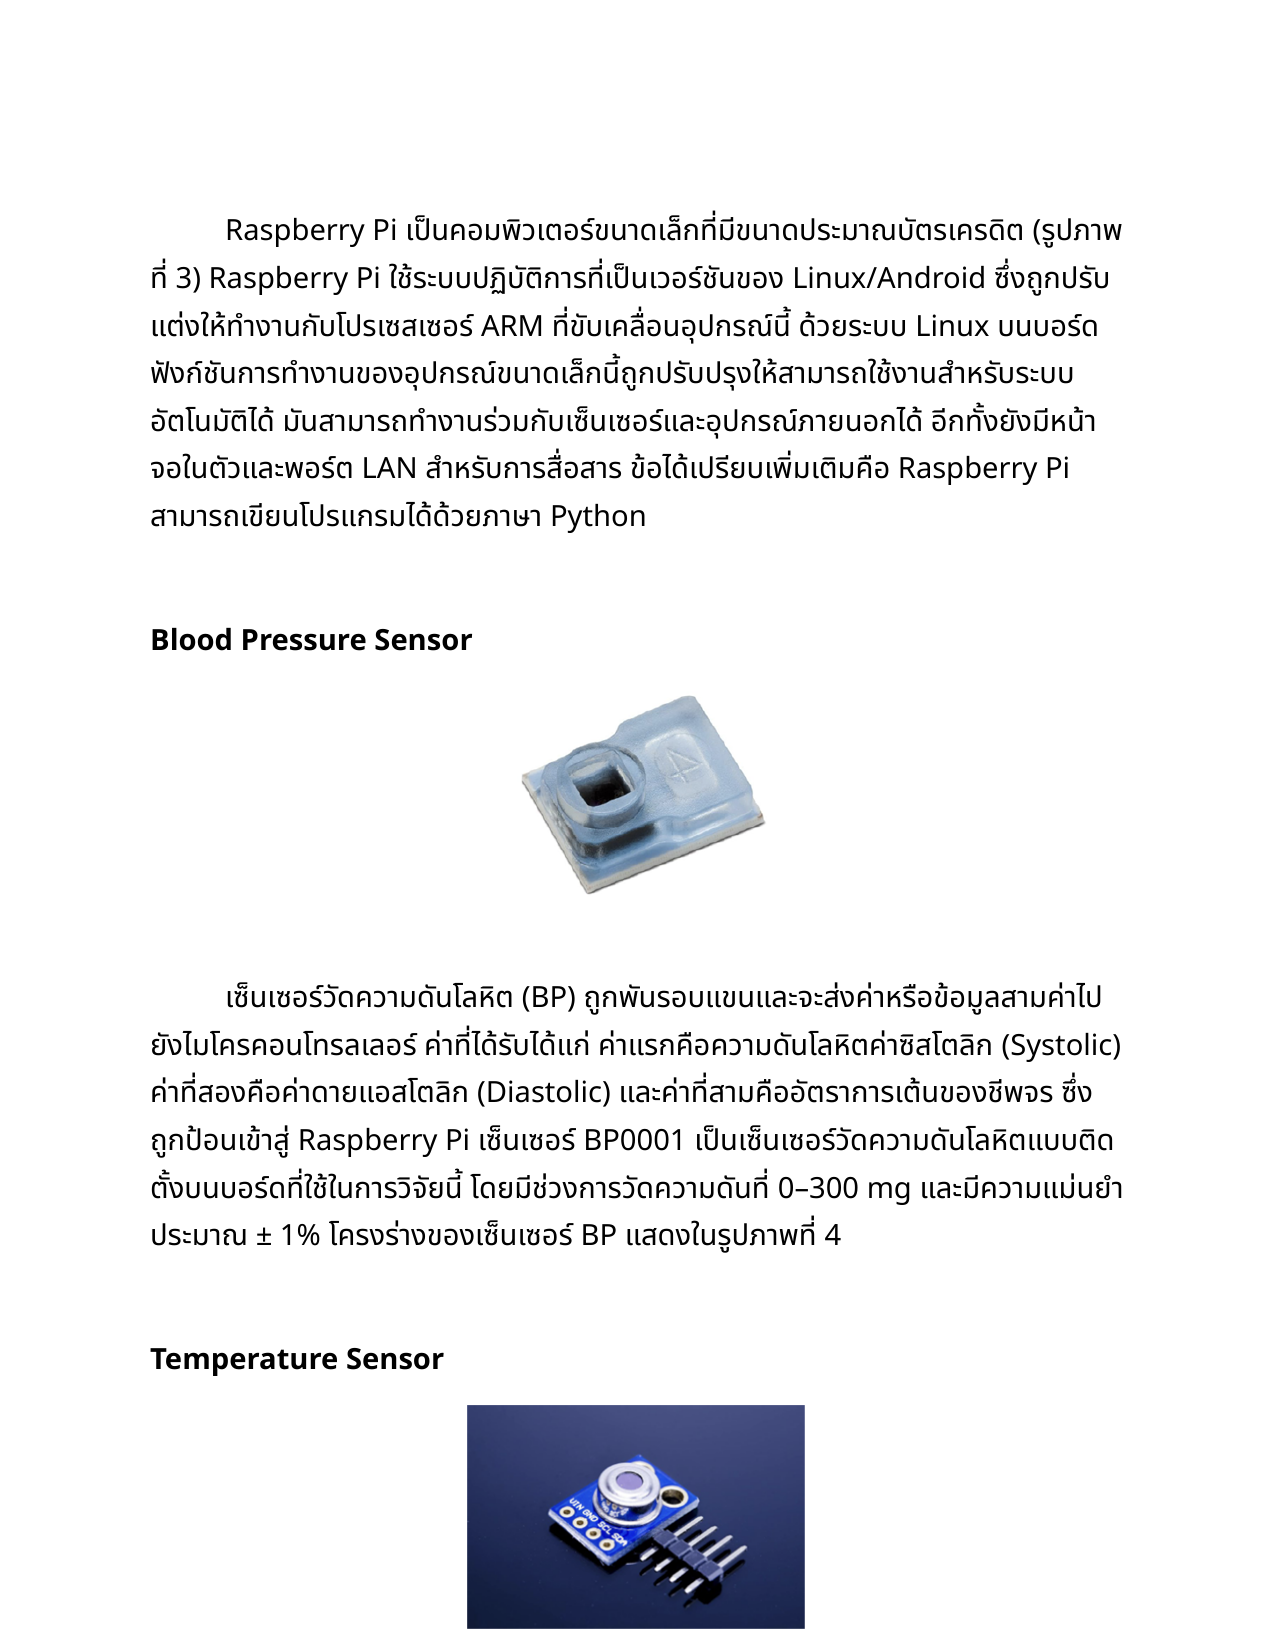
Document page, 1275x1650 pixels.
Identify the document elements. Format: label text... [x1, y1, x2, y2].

text เซ็นเซอร์วัดความดันโลหิต (BP) ถูกพันรอบแขนและจะส่งค่าหรือข้อมูลสามค่าไปยังไมโครคอนโทรลเลอร์ ค่าที่ได้รับได้แก่ ค่าแรกคือความดันโลหิตค่าซิสโตลิก (Systolic) ค่าที่สองคือค่าดายแอสโตลิก (Diastolic) และค่าที่สามคืออัตราการเต้นของชีพจร ซึ่งถูกป้อนเข้าสู่ Raspberry Pi เซ็นเซอร์ BP0001 เป็นเซ็นเซอร์วัดความดันโลหิตแบบติดตั้งบนบอร์ดที่ใช้ในการวิจัยนี้ โดยมีช่วงการวัดความดันที่ 0–300 mg และมีความแม่นยำประมาณ ± 1% โครงร่างของเซ็นเซอร์ BP แสดงในรูปภาพที่ 4 [150, 976, 1125, 1259]
picture [464, 689, 811, 901]
text Temperature Sensor [150, 1339, 1125, 1378]
picture [457, 1399, 818, 1639]
text Raspberry Pi เป็นคอมพิวเตอร์ขนาดเล็กที่มีขนาดประมาณบัตรเครดิต (รูปภาพที่ 3) Raspberry Pi ใช้ระบบปฏิบัติการที่เป็นเวอร์ชันของ Linux/Android ซึ่งถูกปรับแต่งให้ทำงานกับโปรเซสเซอร์ ARM ที่ขับเคลื่อนอุปกรณ์นี้ ด้วยระบบ Linux บนบอร์ด ฟังก์ชันการทำงานของอุปกรณ์ขนาดเล็กนี้ถูกปรับปรุงให้สามารถใช้งานสำหรับระบบอัตโนมัติได้ มันสามารถทำงานร่วมกับเซ็นเซอร์และอุปกรณ์ภายนอกได้ อีกทั้งยังมีหน้าจอในตัวและพอร์ต LAN สำหรับการสื่อสาร ข้อได้เปรียบเพิ่มเติมคือ Raspberry Pi สามารถเขียนโปรแกรมได้ด้วยภาษา Python [150, 209, 1125, 539]
text Blood Pressure Sensor [150, 619, 1125, 659]
